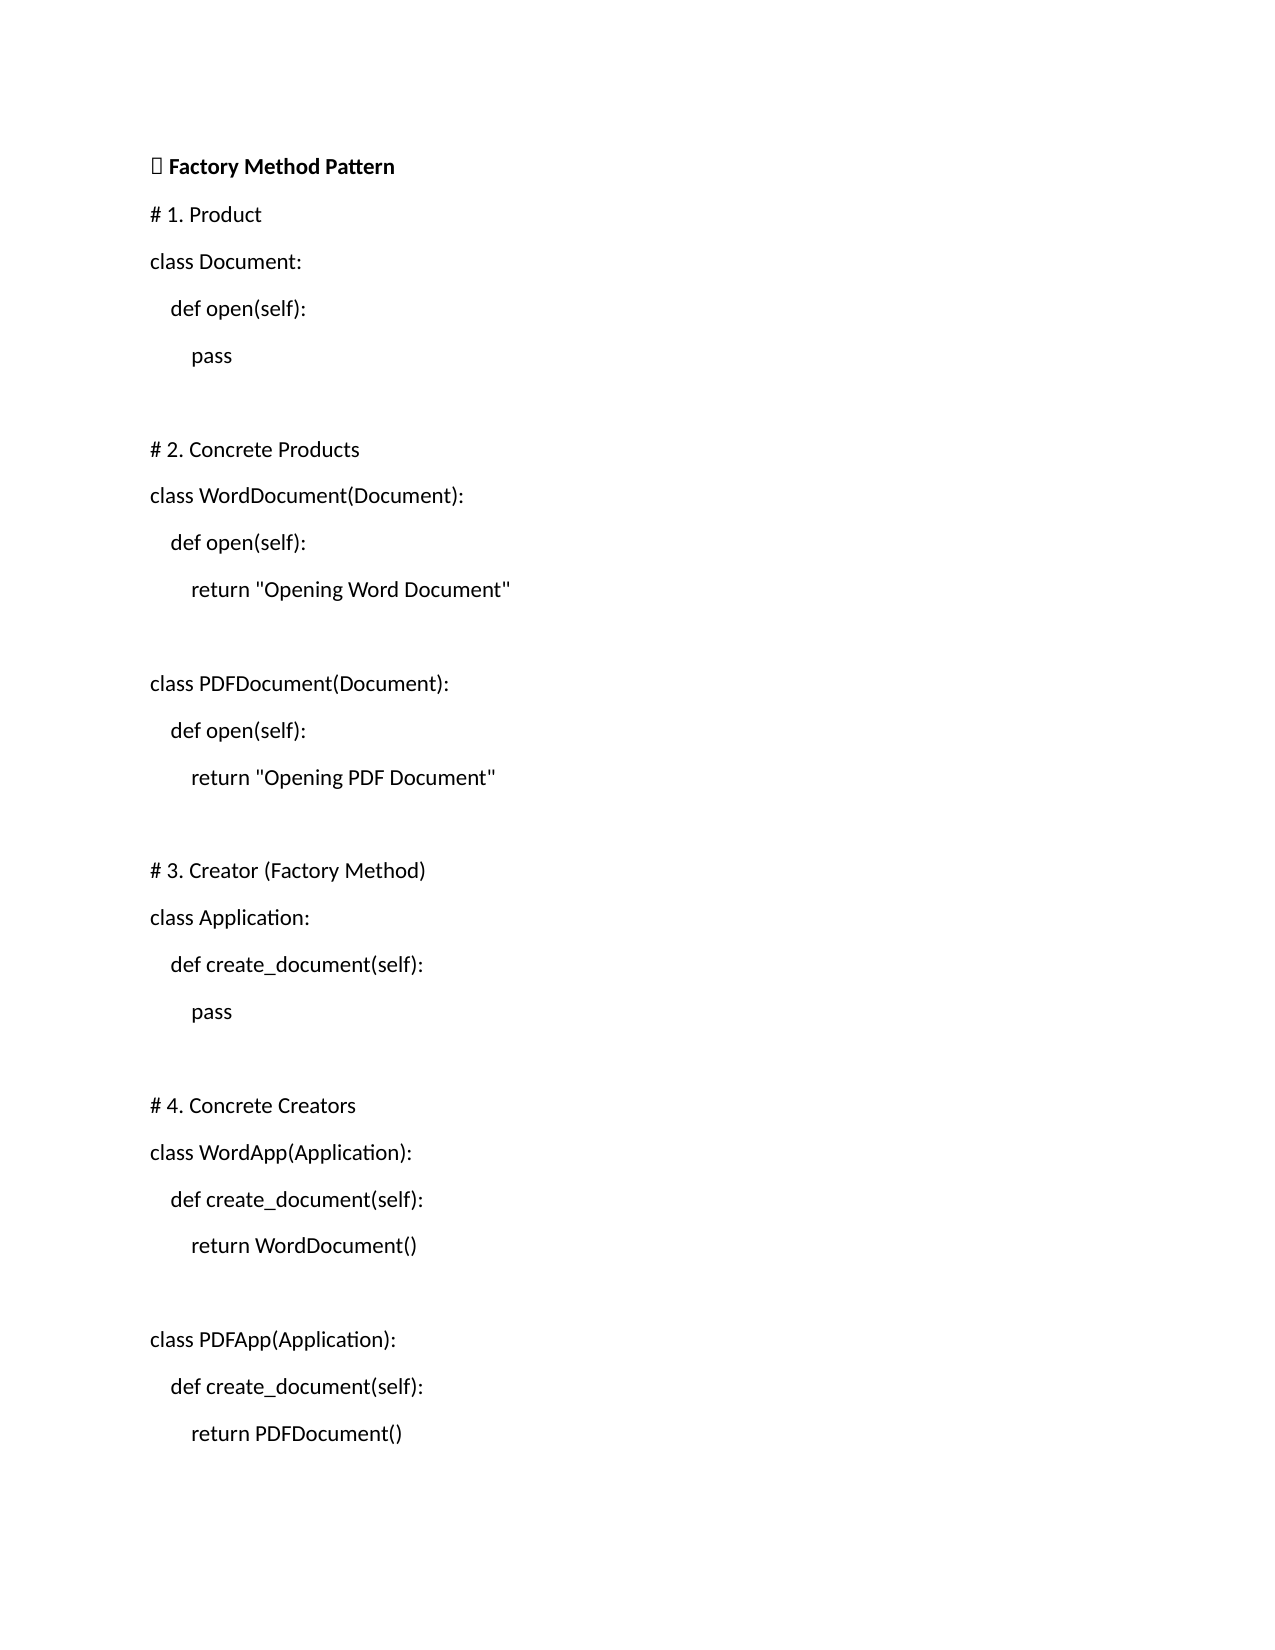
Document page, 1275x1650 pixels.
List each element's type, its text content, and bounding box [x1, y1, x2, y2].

text # 3. Creator (Factory Method) [150, 857, 1125, 885]
text def create_document(self): [150, 1372, 1125, 1400]
text def open(self): [150, 716, 1125, 744]
text # 2. Concrete Products [150, 435, 1125, 463]
text def open(self): [150, 294, 1125, 322]
text return WordDocument() [150, 1232, 1125, 1260]
text # 4. Concrete Creators [150, 1091, 1125, 1119]
text return "Opening PDF Document" [150, 763, 1125, 791]
text # 1. Product [150, 200, 1125, 228]
text return PDFDocument() [150, 1419, 1125, 1447]
text class PDFApp(Application): [150, 1325, 1125, 1353]
text pass [150, 997, 1125, 1025]
text 🔹 Factory Method Pattern [150, 150, 1125, 181]
text def open(self): [150, 528, 1125, 557]
text def create_document(self): [150, 950, 1125, 978]
text pass [150, 341, 1125, 369]
text class Document: [150, 247, 1125, 275]
text class WordApp(Application): [150, 1138, 1125, 1166]
text class WordDocument(Document): [150, 482, 1125, 510]
text def create_document(self): [150, 1185, 1125, 1213]
text class PDFDocument(Document): [150, 669, 1125, 697]
text return "Opening Word Document" [150, 575, 1125, 603]
text class Application: [150, 903, 1125, 932]
